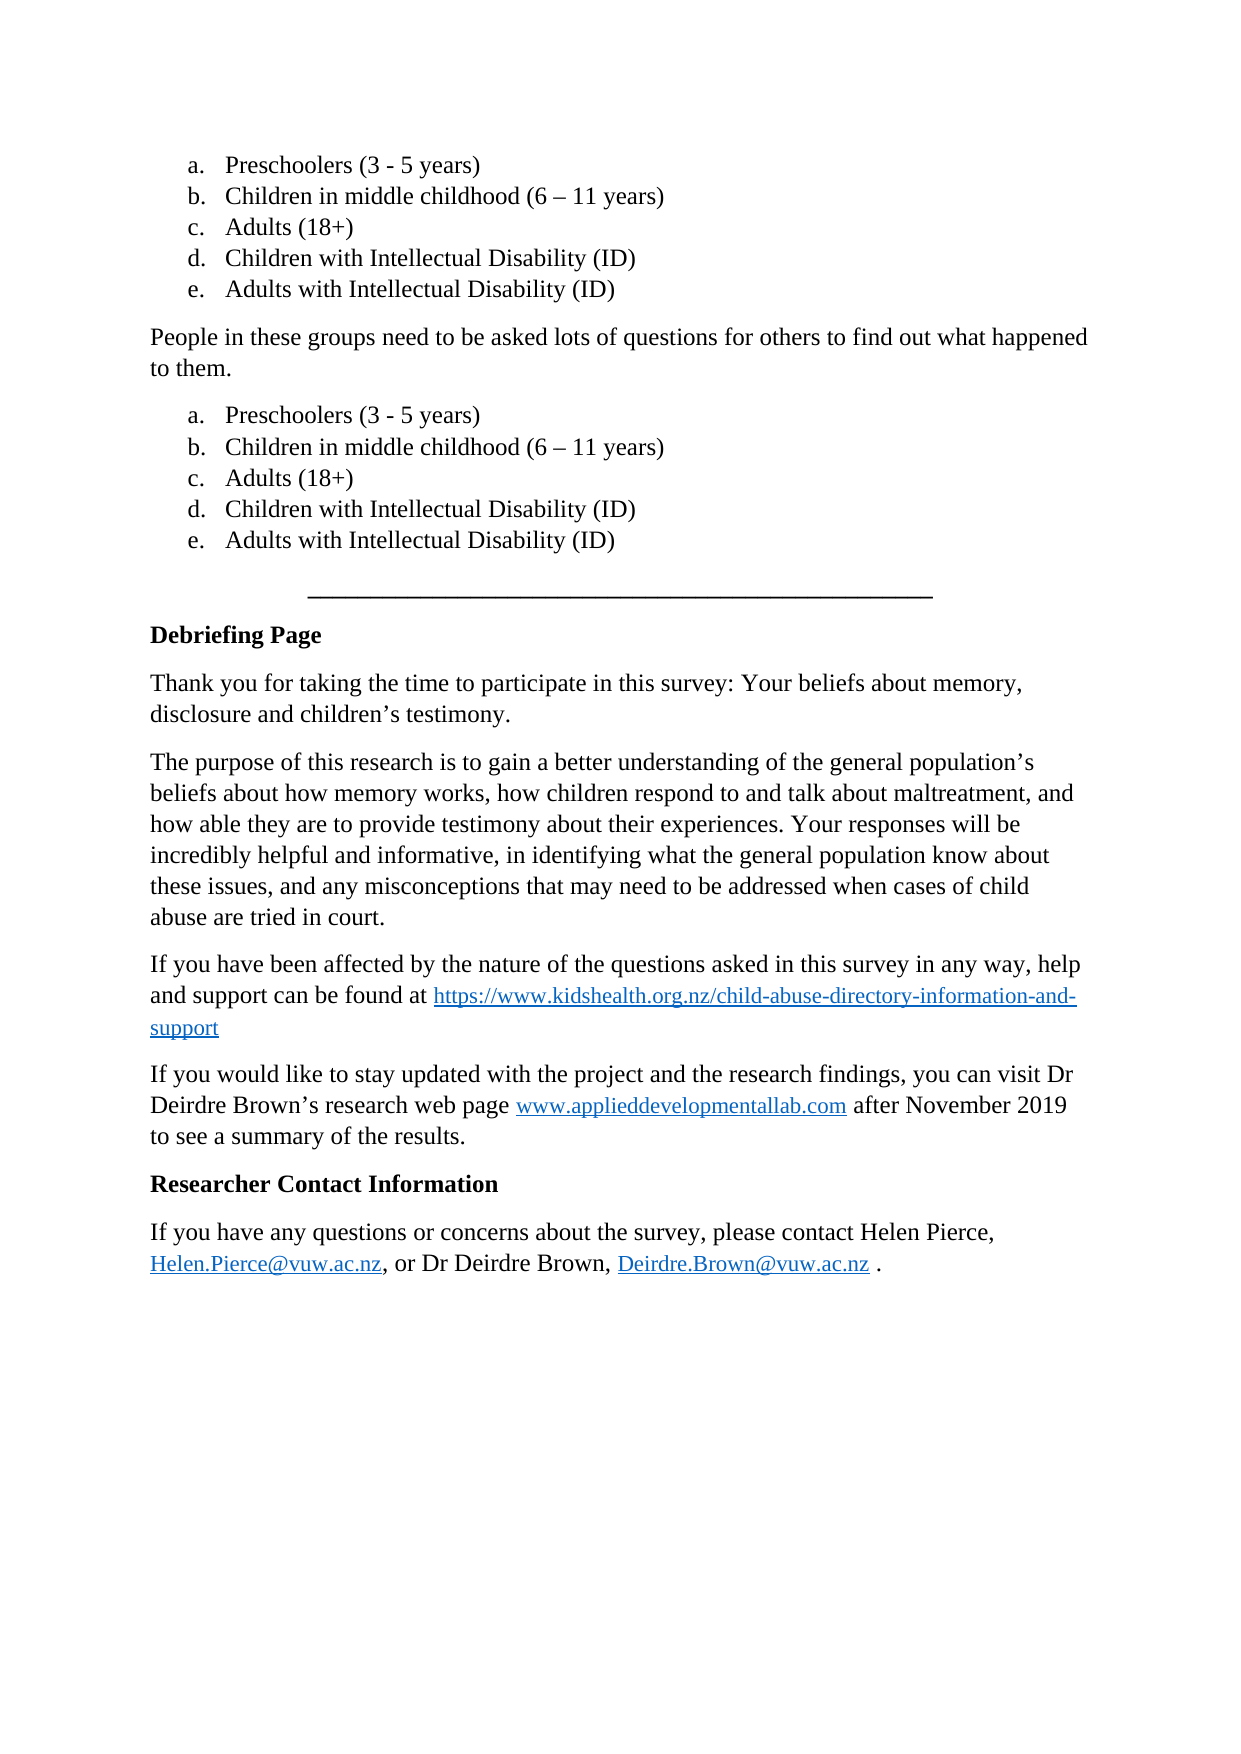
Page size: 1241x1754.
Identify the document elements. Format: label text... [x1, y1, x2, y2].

text The purpose of this research is to gain a better understanding of the general population’s beliefs about how memory works, how children respond to and talk about maltreatment, and how able they are to provide testimony about their experiences. Your responses will be incredibly helpful and informative, in identifying what the general population know about these issues, and any misconceptions that may need to be addressed when cases of child abuse are tried in court. [150, 747, 1090, 931]
text Debriefing Page [150, 620, 1090, 649]
list Children in middle childhood (6 – 11 years) [187, 432, 1090, 460]
list Adults with Intellectual Disability (ID) [187, 525, 1090, 553]
list Preschoolers (3 - 5 years) [187, 401, 1090, 429]
list Adults (18+) [187, 212, 1090, 241]
list Adults (18+) [187, 463, 1090, 491]
text Thank you for taking the time to participate in this survey: Your beliefs about memory, disclosure and children’s testimony. [150, 668, 1090, 728]
text People in these groups need to be asked lots of questions for others to find out what happened to them. [150, 322, 1090, 382]
list Children with Intellectual Disability (ID) [187, 494, 1090, 522]
list Children in middle childhood (6 – 11 years) [187, 181, 1090, 210]
text If you would like to stay updated with the project and the research findings, you can visit Dr Deirdre Brown’s research web page www.applieddevelopmentallab.com after November 2019 to see a summary of the results. [150, 1059, 1090, 1150]
list Preschoolers (3 - 5 years) [187, 150, 1090, 179]
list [187, 274, 1090, 303]
text Researcher Contact Information [150, 1169, 1090, 1198]
text __________________________________________________ [150, 572, 1090, 601]
text If you have any questions or concerns about the survey, please contact Helen Pierce, Helen.Pierce@vuw.ac.nz, or Dr Deirdre Brown, Deirdre.Brown@vuw.ac.nz . [150, 1217, 1090, 1277]
list Children with Intellectual Disability (ID) [187, 243, 1090, 272]
text If you have been affected by the nature of the questions asked in this survey in any way, help and support can be found at https://www.kidshealth.org.nz/child-abuse-directory-information-and-support [150, 949, 1090, 1040]
